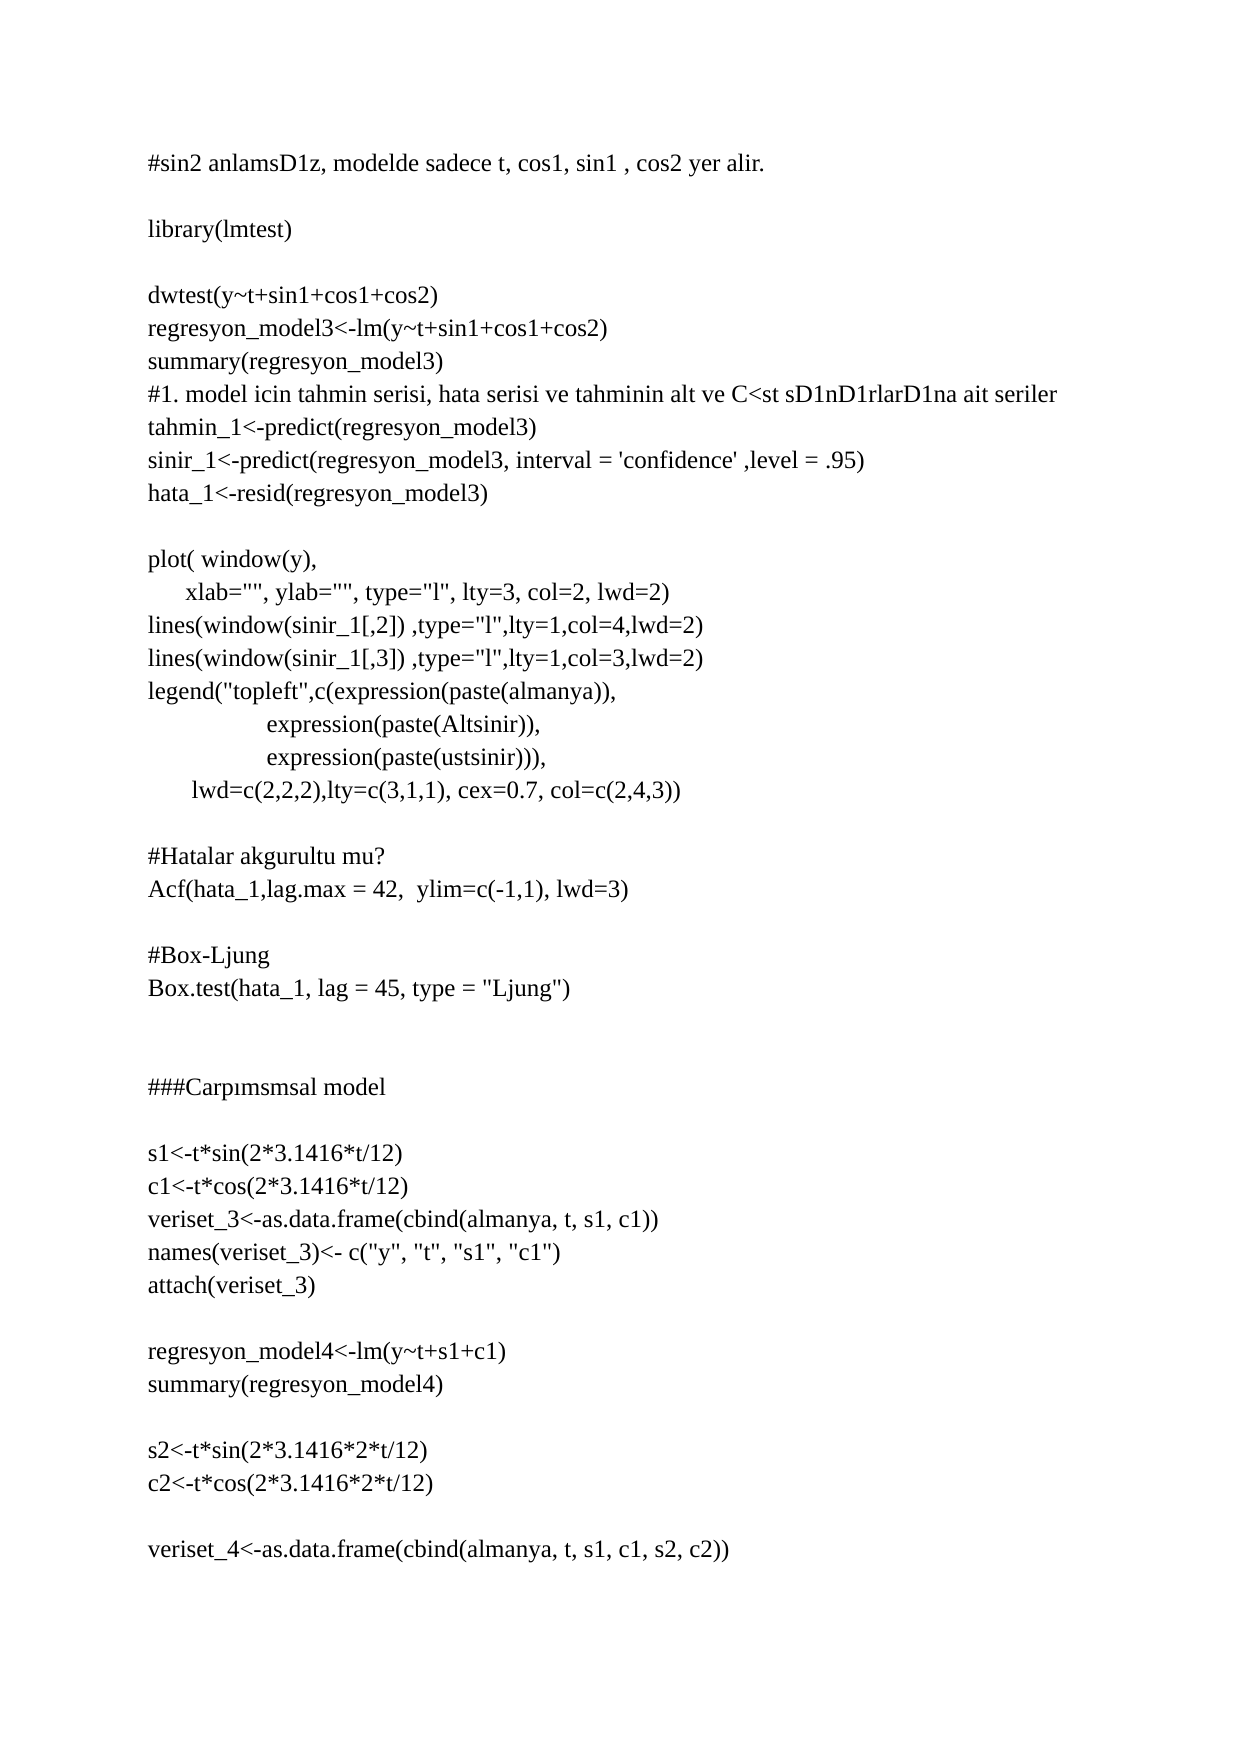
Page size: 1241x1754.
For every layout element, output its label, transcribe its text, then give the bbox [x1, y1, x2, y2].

text xlab="", ylab="", type="l", lty=3, col=2, lwd=2) [148, 577, 1093, 606]
text attach(veriset_3) [148, 1270, 1093, 1299]
text veriset_3<-as.data.frame(cbind(almanya, t, s1, c1)) [148, 1204, 1093, 1233]
text veriset_4<-as.data.frame(cbind(almanya, t, s1, c1, s2, c2)) [148, 1534, 1093, 1563]
text lwd=c(2,2,2),lty=c(3,1,1), cex=0.7, col=c(2,4,3)) [148, 775, 1093, 804]
text Box.test(hata_1, lag = 45, type = "Ljung") [148, 973, 1093, 1002]
text Acf(hata_1,lag.max = 42, ylim=c(-1,1), lwd=3) [148, 874, 1093, 903]
text #sin2 anlamsD1z, modelde sadece t, cos1, sin1 , cos2 yer alir. [148, 148, 1093, 176]
text #Box-Ljung [148, 940, 1093, 969]
text lines(window(sinir_1[,3]) ,type="l",lty=1,col=3,lwd=2) [148, 643, 1093, 672]
text regresyon_model4<-lm(y~t+s1+c1) [148, 1336, 1093, 1365]
text tahmin_1<-predict(regresyon_model3) [148, 412, 1093, 441]
text plot( window(y), [148, 544, 1093, 573]
text names(veriset_3)<- c("y", "t", "s1", "c1") [148, 1237, 1093, 1266]
text c2<-t*cos(2*3.1416*2*t/12) [148, 1468, 1093, 1497]
text s1<-t*sin(2*3.1416*t/12) [148, 1138, 1093, 1167]
text c1<-t*cos(2*3.1416*t/12) [148, 1171, 1093, 1200]
text hata_1<-resid(regresyon_model3) [148, 478, 1093, 507]
text dwtest(y~t+sin1+cos1+cos2) [148, 280, 1093, 308]
text lines(window(sinir_1[,2]) ,type="l",lty=1,col=4,lwd=2) [148, 610, 1093, 639]
text expression(paste(ustsinir))), [148, 742, 1093, 771]
text library(lmtest) [148, 214, 1093, 242]
text expression(paste(Altsinir)), [148, 709, 1093, 738]
text #1. model icin tahmin serisi, hata serisi ve tahminin alt ve C<st sD1nD1rlarD1na ait seriler [148, 379, 1093, 407]
text ###Carpımsmsal model [148, 1072, 1093, 1101]
text legend("topleft",c(expression(paste(almanya)), [148, 676, 1093, 705]
text summary(regresyon_model3) [148, 346, 1093, 374]
text summary(regresyon_model4) [148, 1369, 1093, 1398]
text s2<-t*sin(2*3.1416*2*t/12) [148, 1435, 1093, 1464]
text regresyon_model3<-lm(y~t+sin1+cos1+cos2) [148, 313, 1093, 341]
text #Hatalar akgurultu mu? [148, 841, 1093, 870]
text sinir_1<-predict(regresyon_model3, interval = 'confidence' ,level = .95) [148, 445, 1093, 473]
